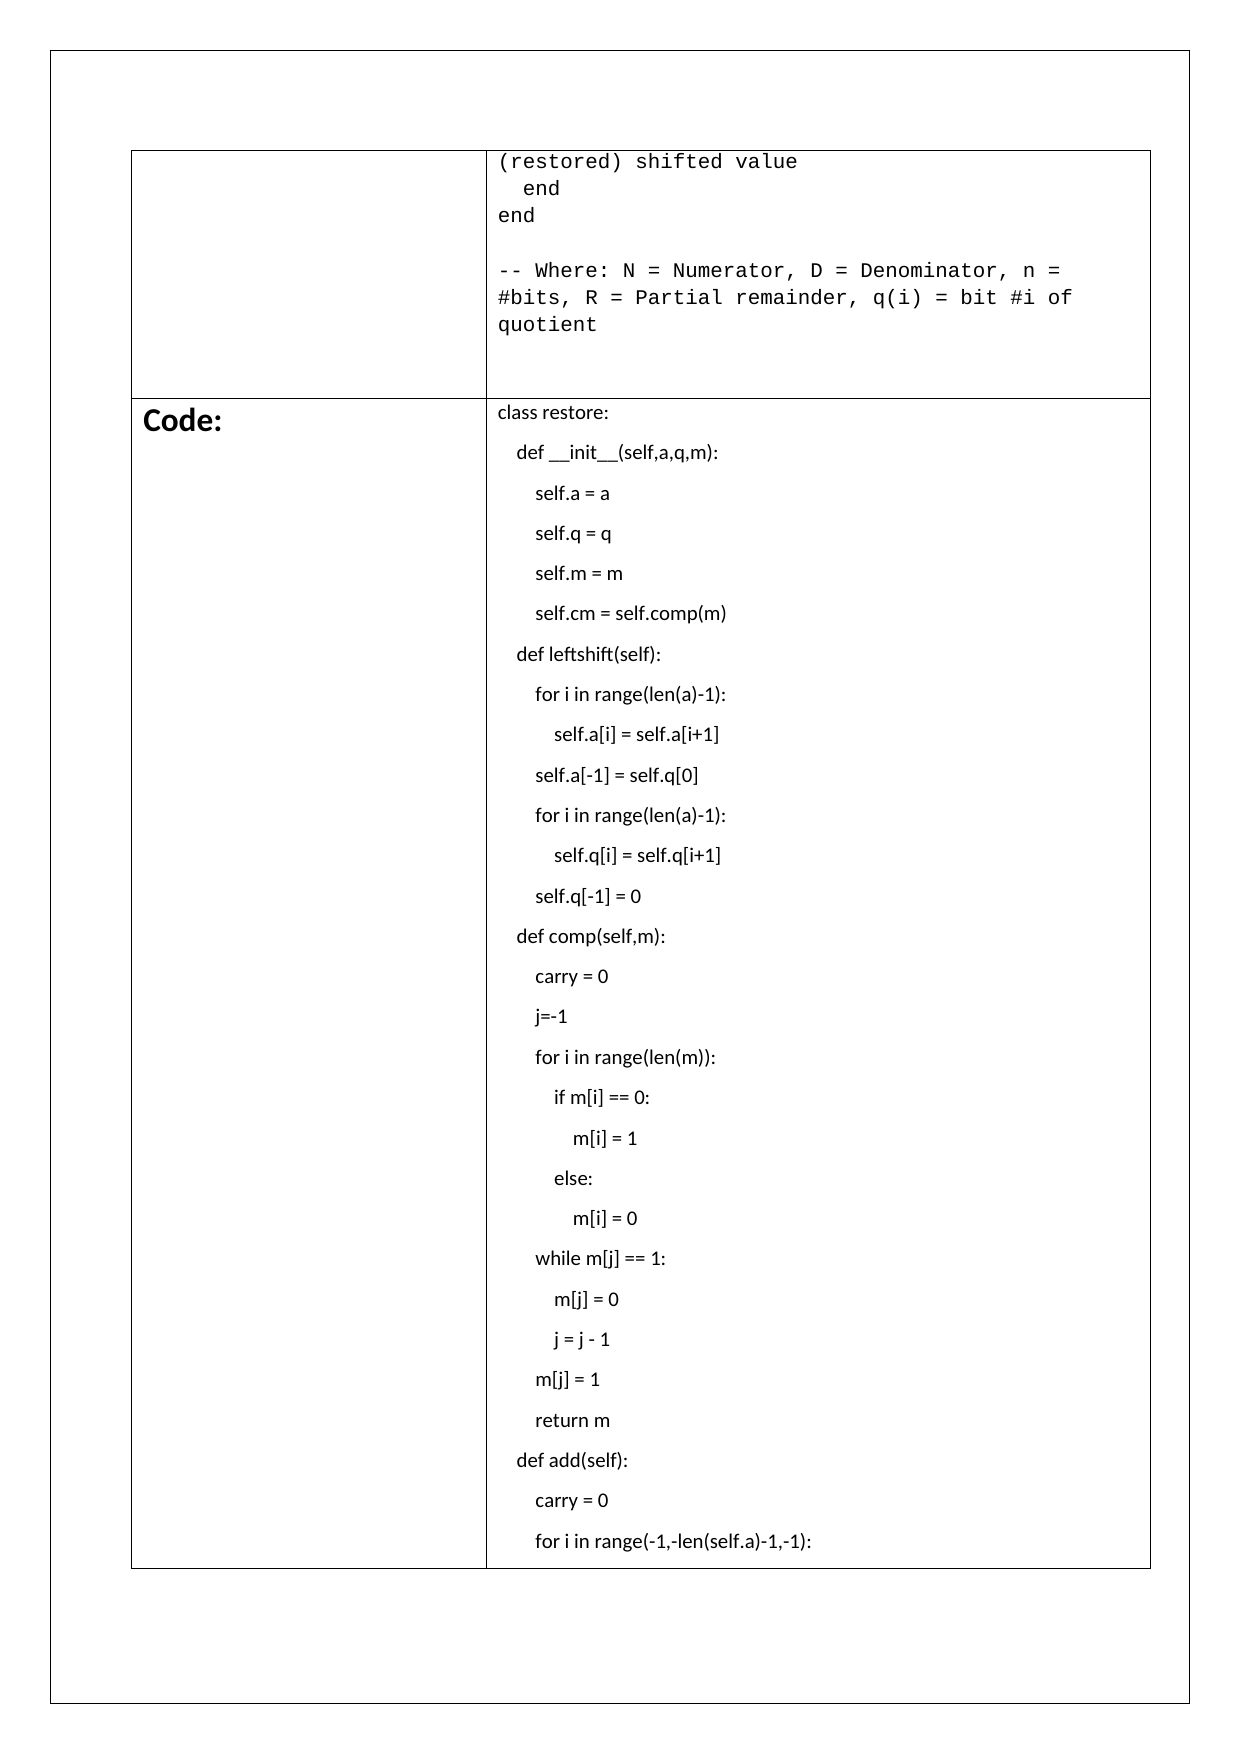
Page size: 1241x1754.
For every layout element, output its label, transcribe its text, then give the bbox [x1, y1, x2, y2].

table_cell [132, 151, 486, 398]
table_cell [487, 399, 1150, 1568]
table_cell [487, 151, 1150, 398]
table_cell Code: [132, 399, 486, 1568]
